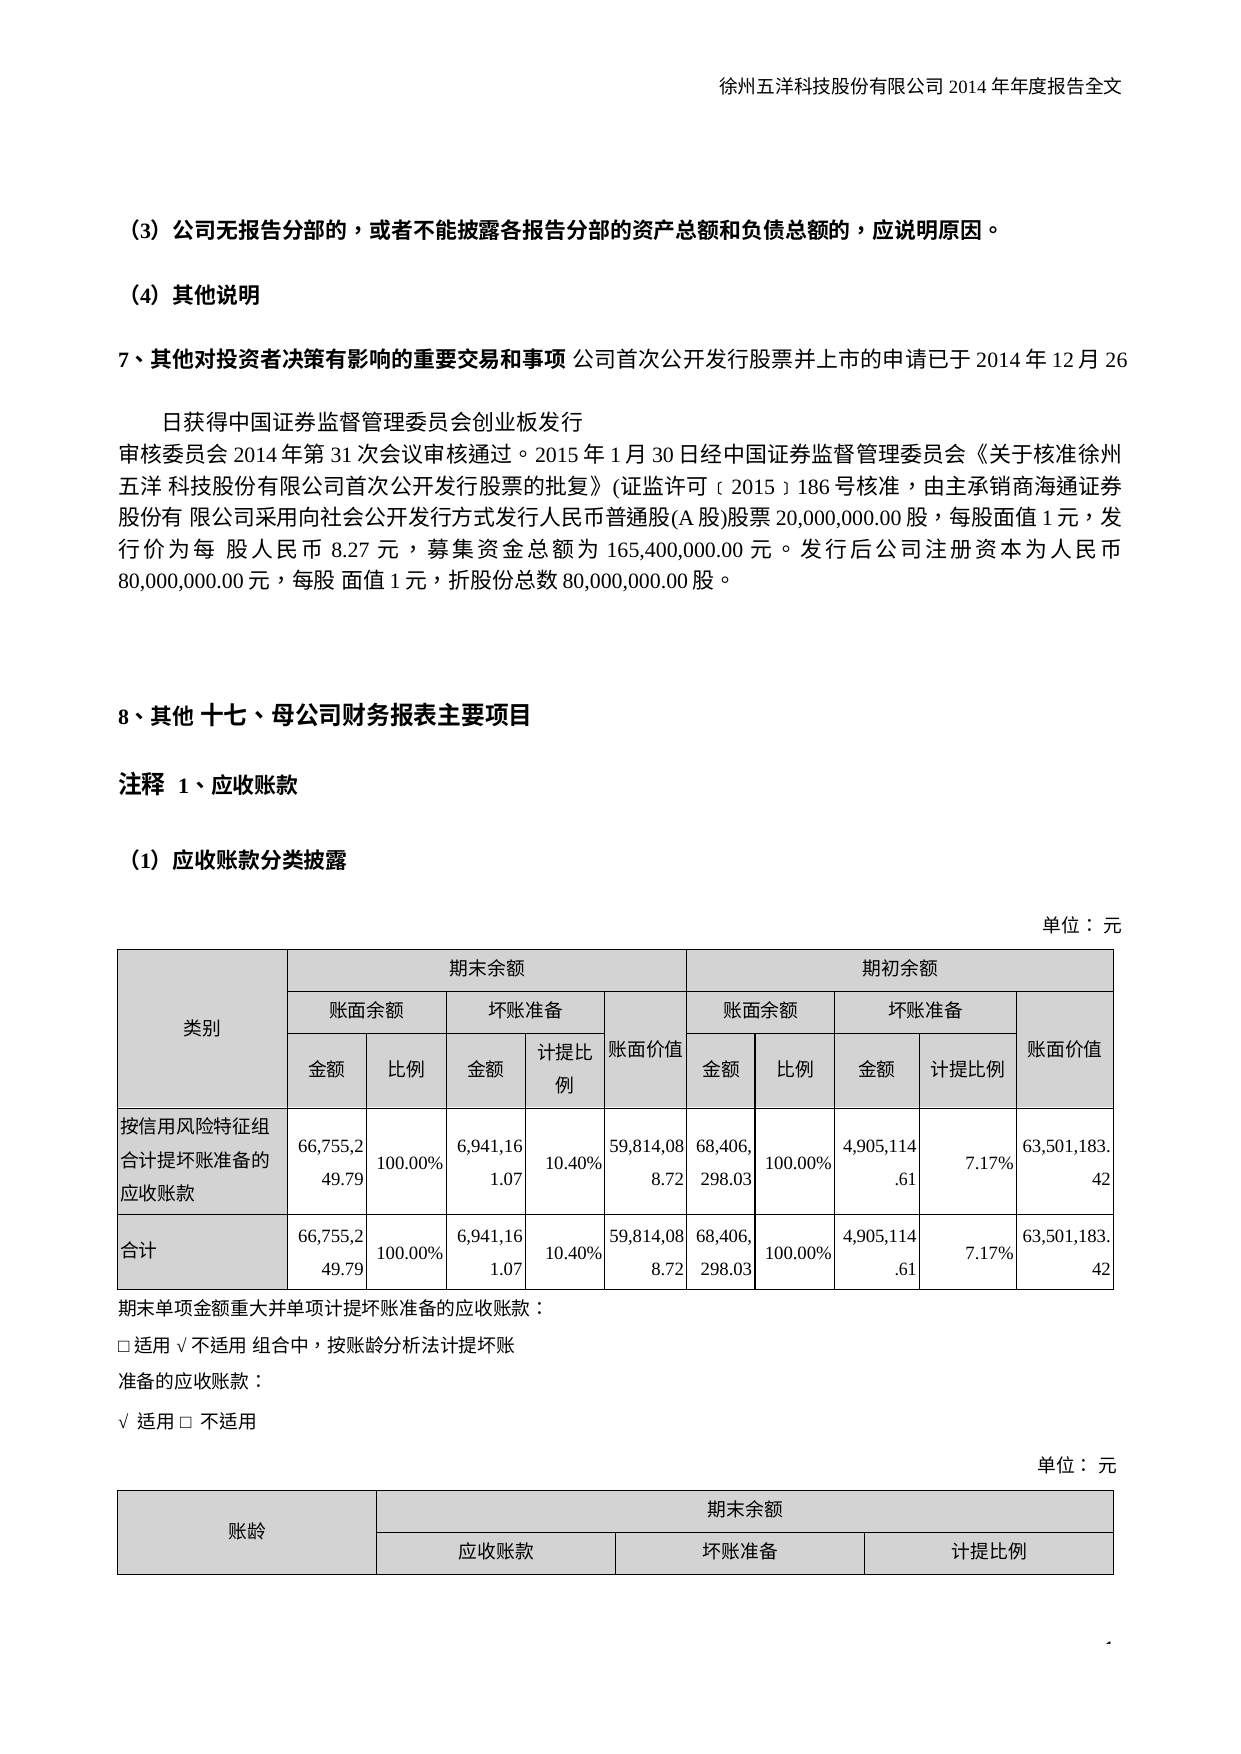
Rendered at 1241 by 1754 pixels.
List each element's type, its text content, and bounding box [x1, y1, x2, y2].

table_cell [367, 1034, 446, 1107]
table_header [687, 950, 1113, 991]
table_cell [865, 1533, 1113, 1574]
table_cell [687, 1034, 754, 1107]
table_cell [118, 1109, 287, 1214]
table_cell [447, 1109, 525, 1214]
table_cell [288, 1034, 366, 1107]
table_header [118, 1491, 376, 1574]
subtitle （3）公司无报告分部的，或者不能披露各报告分部的资产总额和负债总额的，应说明原因。 [118, 215, 1134, 245]
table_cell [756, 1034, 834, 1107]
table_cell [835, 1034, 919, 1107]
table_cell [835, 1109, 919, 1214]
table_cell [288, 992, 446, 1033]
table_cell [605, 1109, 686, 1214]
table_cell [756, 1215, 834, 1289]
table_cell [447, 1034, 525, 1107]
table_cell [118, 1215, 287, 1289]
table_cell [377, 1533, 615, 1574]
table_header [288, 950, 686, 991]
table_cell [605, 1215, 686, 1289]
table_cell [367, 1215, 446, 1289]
text 单位： 元 [106, 912, 1122, 938]
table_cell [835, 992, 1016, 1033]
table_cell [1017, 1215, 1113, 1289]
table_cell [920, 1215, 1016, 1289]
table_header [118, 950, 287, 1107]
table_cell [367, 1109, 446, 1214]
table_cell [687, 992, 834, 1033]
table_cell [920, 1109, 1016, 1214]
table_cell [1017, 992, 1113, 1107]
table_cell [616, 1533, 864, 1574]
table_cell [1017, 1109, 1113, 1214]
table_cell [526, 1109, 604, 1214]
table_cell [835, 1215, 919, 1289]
text □ 适用 √ 不适用 组合中，按账龄分析法计提坏账准备的应收账款： [118, 1332, 532, 1394]
text 期末单项金额重大并单项计提坏账准备的应收账款： [118, 1295, 551, 1321]
subtitle （1）应收账款分类披露 [118, 845, 1134, 874]
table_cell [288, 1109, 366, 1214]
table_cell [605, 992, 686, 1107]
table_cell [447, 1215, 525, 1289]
subtitle 审核委员会2014年第31次会议审核通过。2015年1月30日经中国证券监督管理委员会《关于核准徐州五洋 科技股份有限公司首次公开发行股票的批复》(证监许可﹝2015﹞186号核准，由主承销商海通证券股份有 限公司采用向社会公开发行方式发行人民币普通股(A股)股票20,000,000.00股，每股面值1元，发行价为每 股人民币8.27元，募集资金总额为165,400,000.00元。发行后公司注册资本为人民币80,000,000.00元，每股 面值1元，折股份总数80,000,000.00股。 [118, 439, 1123, 595]
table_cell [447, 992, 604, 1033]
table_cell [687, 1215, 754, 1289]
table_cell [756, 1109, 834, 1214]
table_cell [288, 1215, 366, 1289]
text √ 适用 □ 不适用 [118, 1409, 551, 1434]
text 单位： 元 [1037, 1453, 1134, 1478]
text 7、其他对投资者决策有影响的重要交易和事项 公司首次公开发行股票并上市的申请已于2014年12月26日获得中国证券监督管理委员会创业板发行 [118, 310, 1134, 437]
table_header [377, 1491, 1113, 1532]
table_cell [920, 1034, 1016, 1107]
subtitle （4）其他说明 [118, 280, 1134, 310]
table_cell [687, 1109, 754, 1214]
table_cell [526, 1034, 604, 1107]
text 8、其他 十七、母公司财务报表主要项目注释 1、应收账款 [118, 698, 551, 801]
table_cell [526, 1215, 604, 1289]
